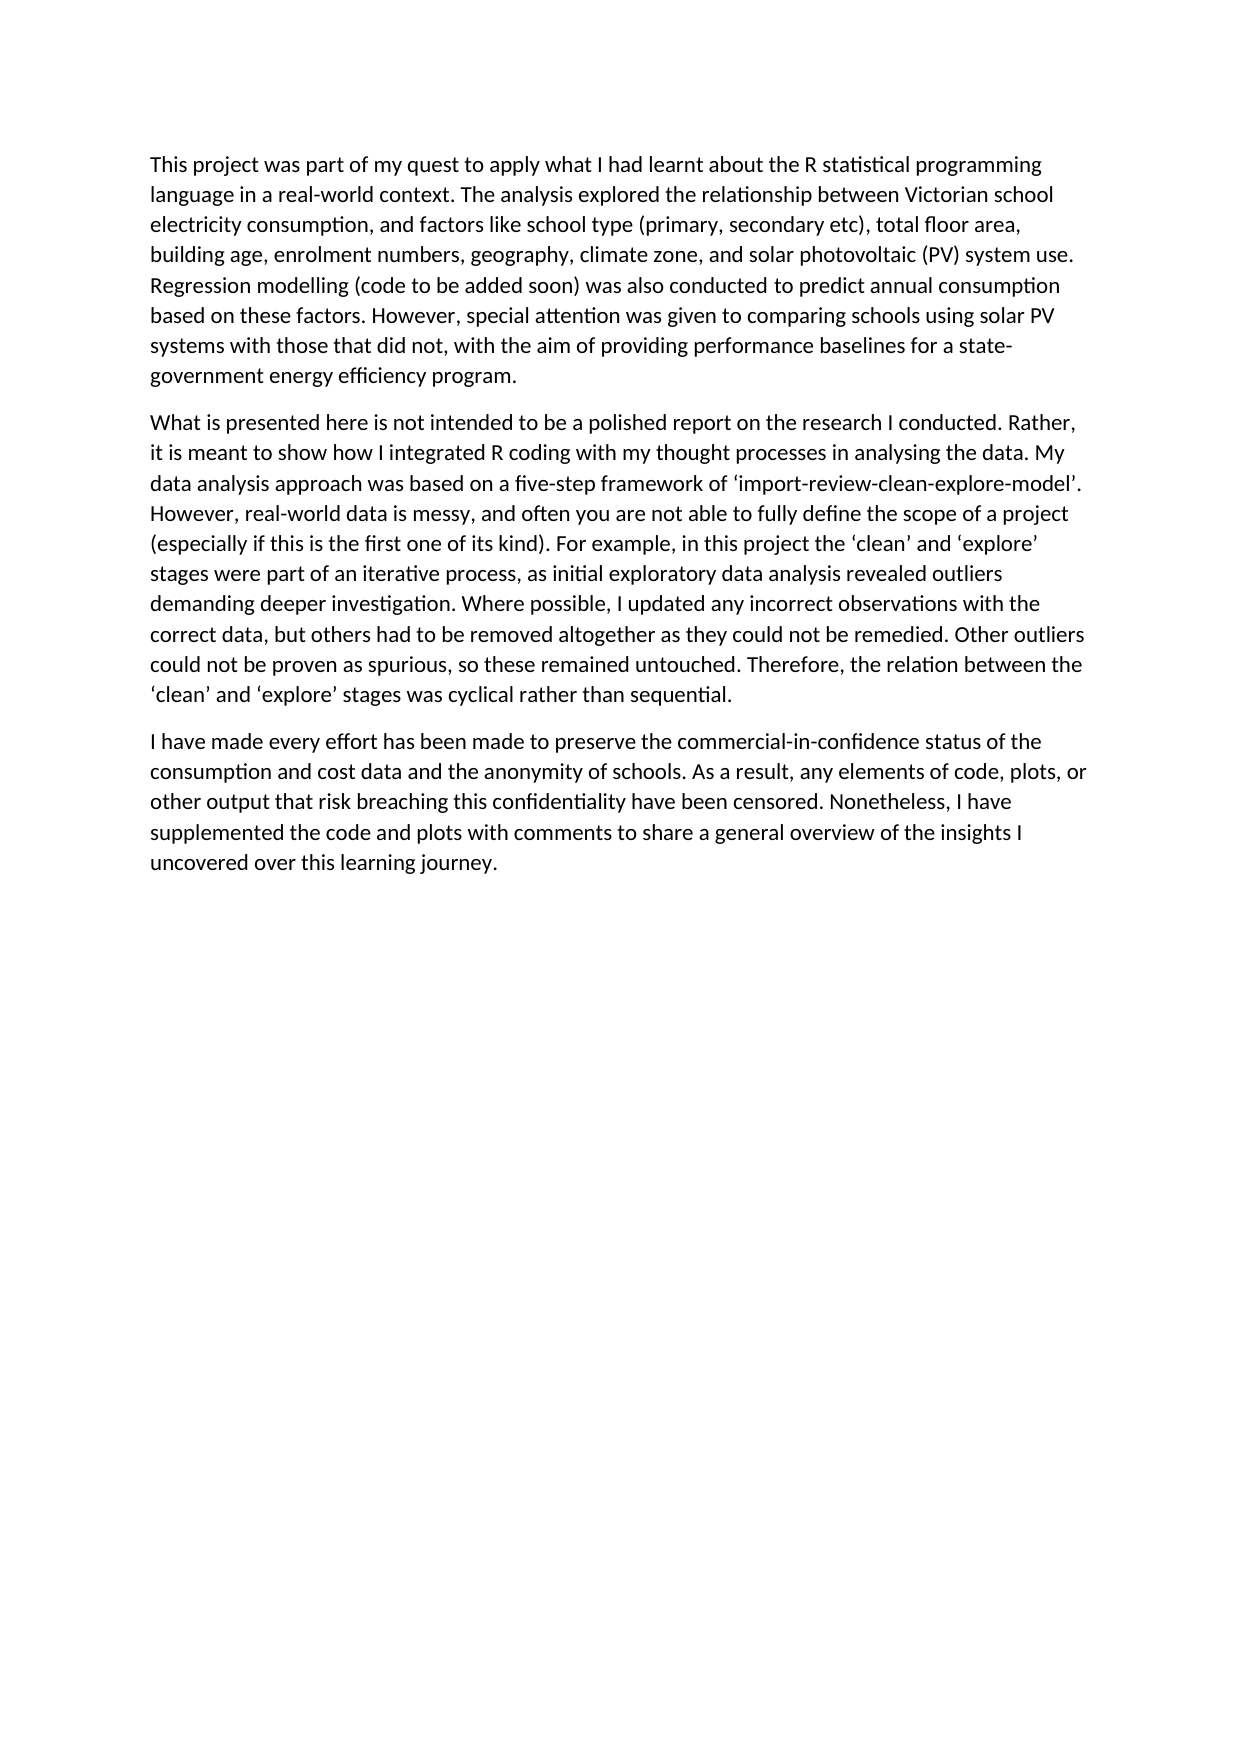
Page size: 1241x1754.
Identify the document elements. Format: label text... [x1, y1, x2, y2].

text This project was part of my quest to apply what I had learnt about the R statistical programming language in a real-world context. The analysis explored the relationship between Victorian school electricity consumption, and factors like school type (primary, secondary etc), total floor area, building age, enrolment numbers, geography, climate zone, and solar photovoltaic (PV) system use. Regression modelling (code to be added soon) was also conducted to predict annual consumption based on these factors. However, special attention was given to comparing schools using solar PV systems with those that did not, with the aim of providing performance baselines for a state-government energy efficiency program. [150, 150, 1090, 389]
text I have made every effort has been made to preserve the commercial-in-confidence status of the consumption and cost data and the anonymity of schools. As a result, any elements of code, plots, or other output that risk breaching this confidentiality have been censored. Nonetheless, I have supplemented the code and plots with comments to share a general overview of the insights I uncovered over this learning journey. [150, 727, 1090, 876]
text What is presented here is not intended to be a polished report on the research I conducted. Rather, it is meant to show how I integrated R coding with my thought processes in analysing the data. My data analysis approach was based on a five-step framework of ‘import-review-clean-explore-model’. However, real-world data is messy, and often you are not able to fully define the scope of a project (especially if this is the first one of its kind). For example, in this project the ‘clean’ and ‘explore’ stages were part of an iterative process, as initial exploratory data analysis revealed outliers demanding deeper investigation. Where possible, I updated any incorrect observations with the correct data, but others had to be removed altogether as they could not be remedied. Other outliers could not be proven as spurious, so these remained untouched. Therefore, the relation between the ‘clean’ and ‘explore’ stages was cyclical rather than sequential. [150, 408, 1090, 708]
